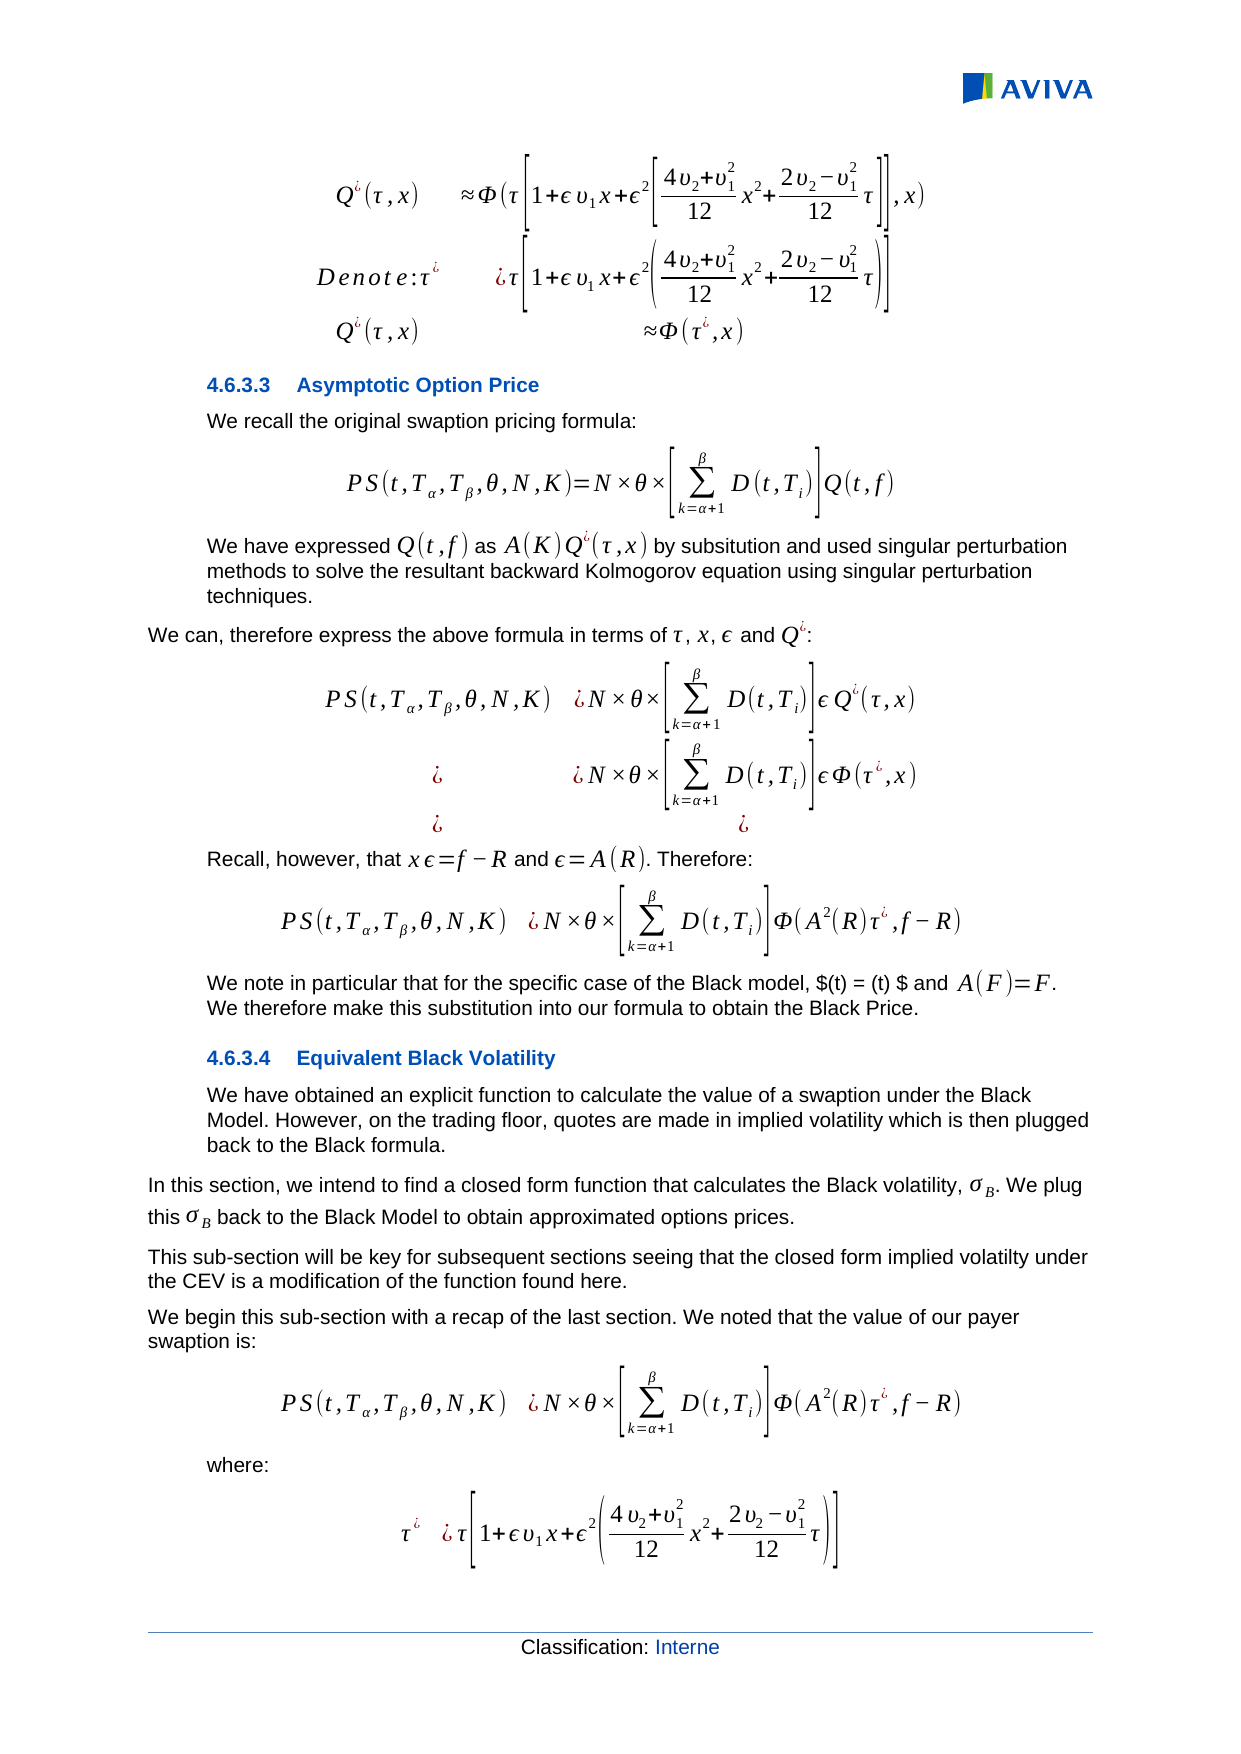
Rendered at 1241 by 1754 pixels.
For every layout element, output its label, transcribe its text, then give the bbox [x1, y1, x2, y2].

subtitle Equivalent Black Volatility [207, 1046, 1093, 1069]
text In this section, we intend to find a closed form function that calculates the Black volatility, . We plug this back to the Black Model to obtain approximated options prices. [148, 1169, 1093, 1232]
text We begin this sub-section with a recap of the last section. We noted that the value of our payer swaption is: [148, 1305, 1093, 1353]
text This sub-section will be key for subsequent sections seeing that the closed form implied volatilty under the CEV is a modification of the function found here. [148, 1245, 1093, 1293]
picture [963, 73, 1093, 104]
subtitle Asymptotic Option Price [207, 372, 1093, 396]
text We can, therefore express the above formula in terms of , , and : [148, 621, 1093, 649]
